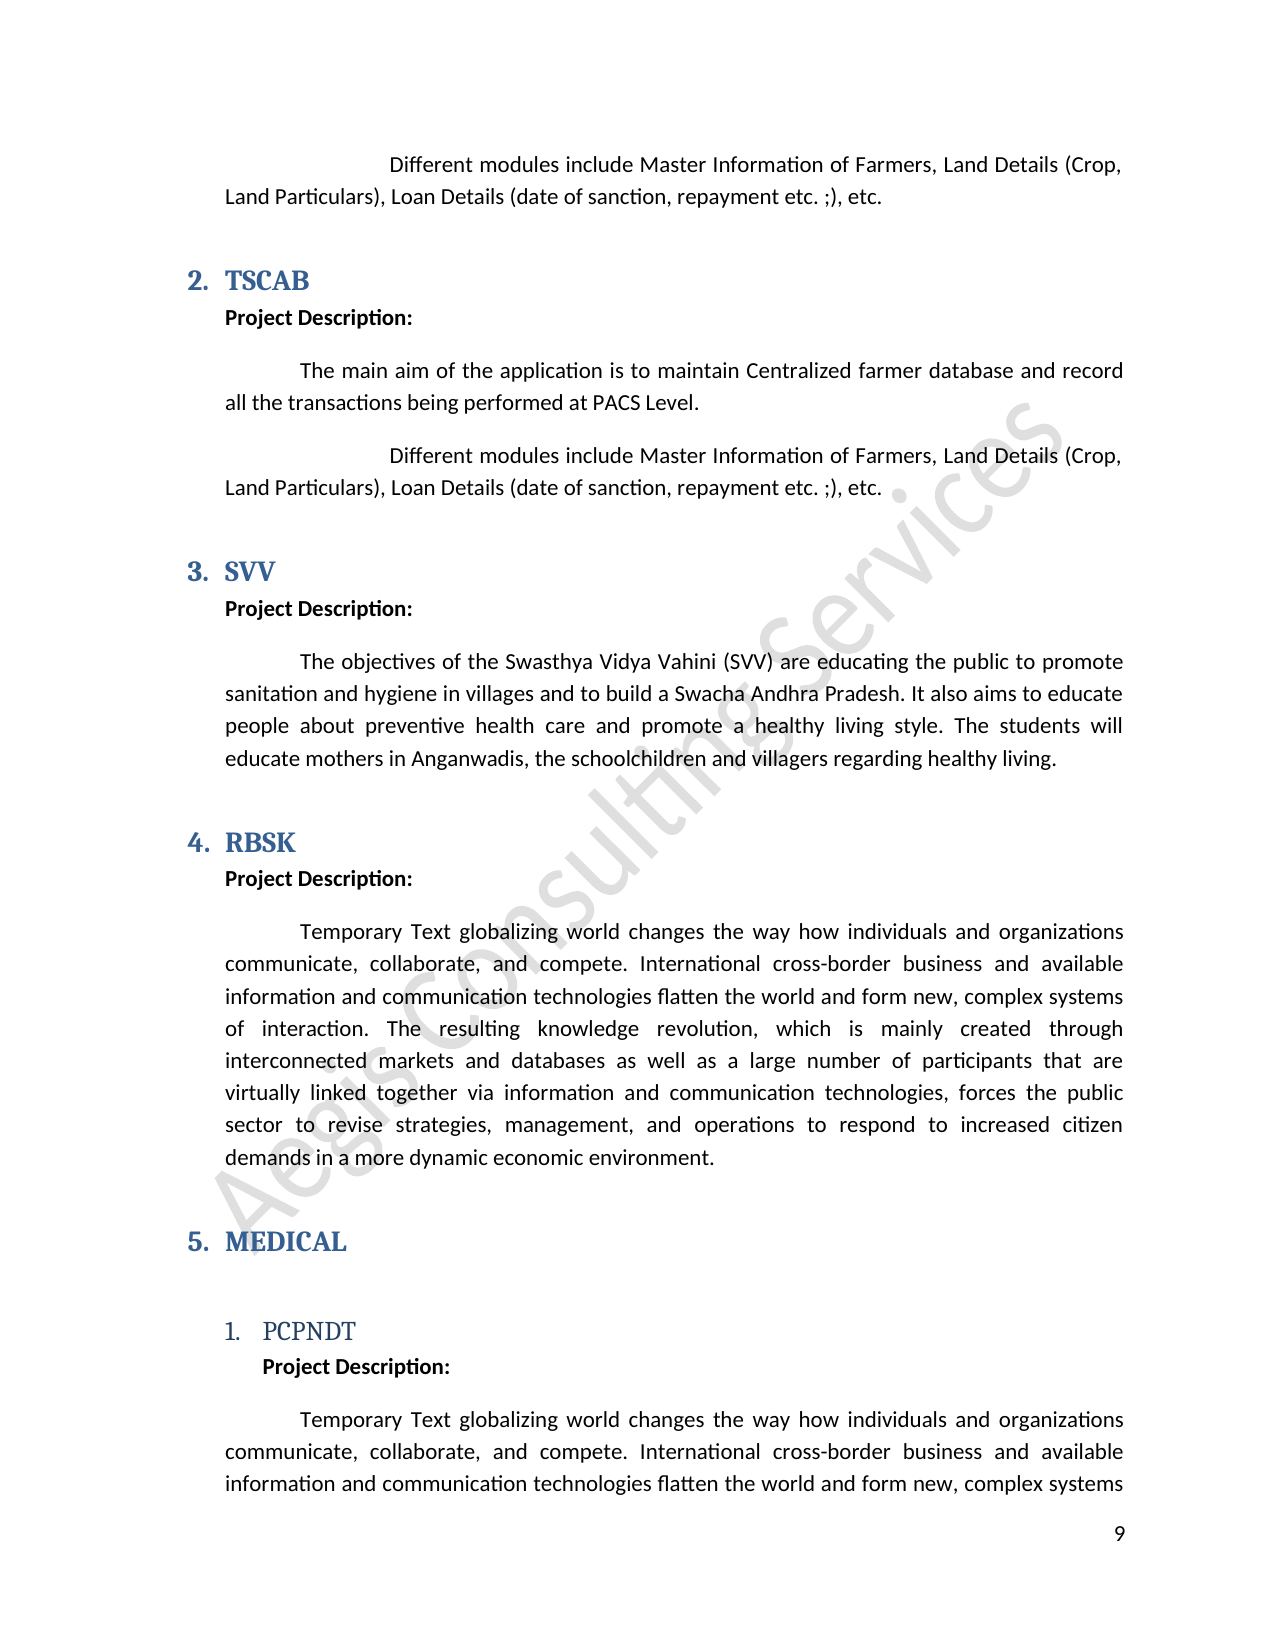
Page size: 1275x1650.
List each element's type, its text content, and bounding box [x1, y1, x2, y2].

text The objectives of the Swasthya Vidya Vahini (SVV) are educating the public to promote sanitation and hygiene in villages and to build a Swacha Andhra Pradesh. It also aims to educate people about preventive health care and promote a healthy living style. The students will educate mothers in Anganwadis, the schoolchildren and villagers regarding healthy living. [225, 647, 1125, 772]
subtitle SVV [187, 556, 1125, 589]
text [225, 1405, 1125, 1498]
subtitle MEDICAL [187, 1225, 1125, 1258]
text Different modules include Master Information of Farmers, Land Details (Crop, Land Particulars), Loan Details (date of sanction, repayment etc. ;), etc. [225, 441, 1125, 501]
subtitle RBSK [187, 826, 1125, 859]
text Project Description: [150, 303, 1125, 331]
text Project Description: [150, 864, 1125, 892]
subtitle TSCAB [187, 264, 1125, 298]
subtitle PCPNDT [225, 1316, 1125, 1348]
text Different modules include Master Information of Farmers, Land Details (Crop, Land Particulars), Loan Details (date of sanction, repayment etc. ;), etc. [225, 150, 1125, 210]
text The main aim of the application is to maintain Centralized farmer database and record all the transactions being performed at PACS Level. [225, 356, 1125, 416]
text Project Description: [187, 1352, 1125, 1380]
text Project Description: [150, 594, 1125, 622]
